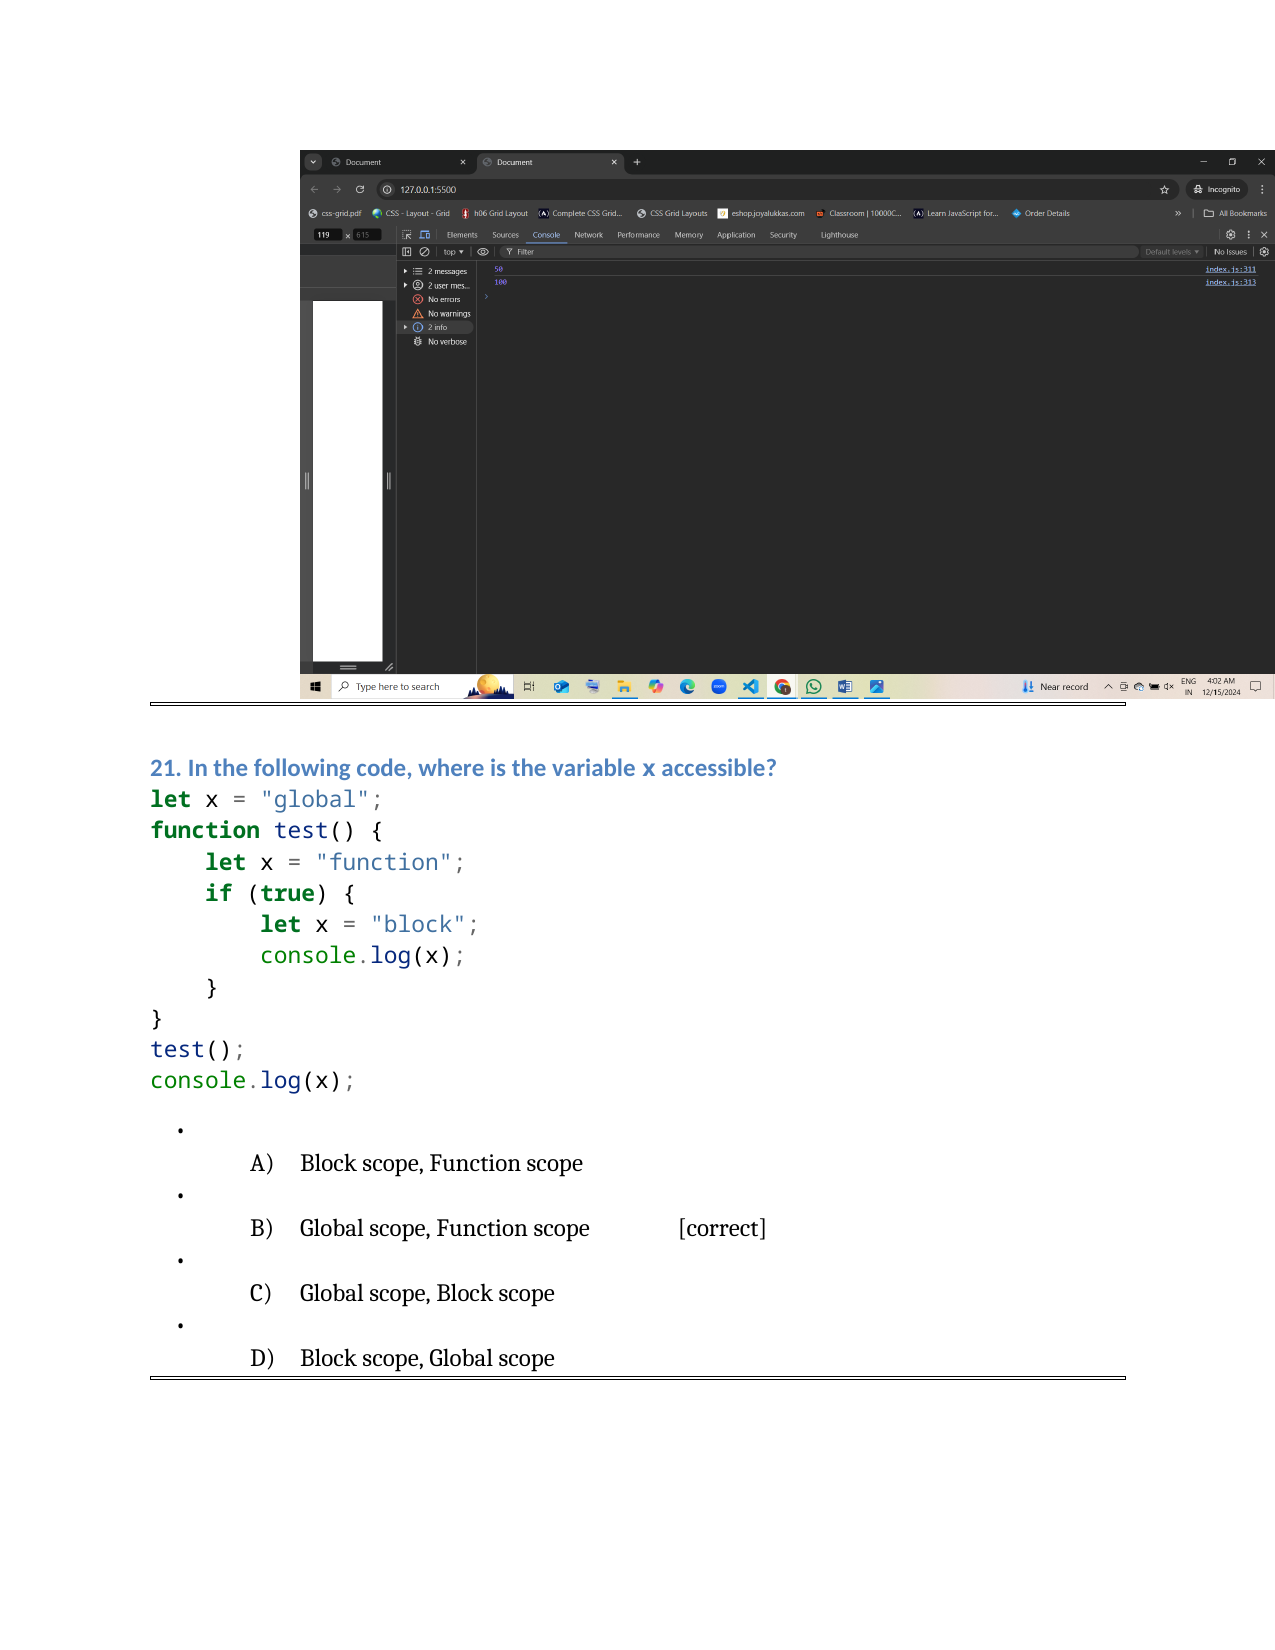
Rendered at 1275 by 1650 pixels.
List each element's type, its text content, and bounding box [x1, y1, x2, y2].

picture [300, 150, 1275, 699]
list Global scope, Block scope [250, 1279, 1125, 1308]
list Block scope, Function scope [250, 1149, 1125, 1178]
list Global scope, Function scope [correct] [250, 1214, 1125, 1243]
list Block scope, Global scope [250, 1344, 1125, 1373]
text let x = "global"; function test() { let x = "function"; if (true) { let x = "block"; console.log(x); } } test(); console.log(x); [150, 783, 1125, 1096]
subtitle 21. In the following code, where is the variable x accessible? [150, 752, 1125, 783]
